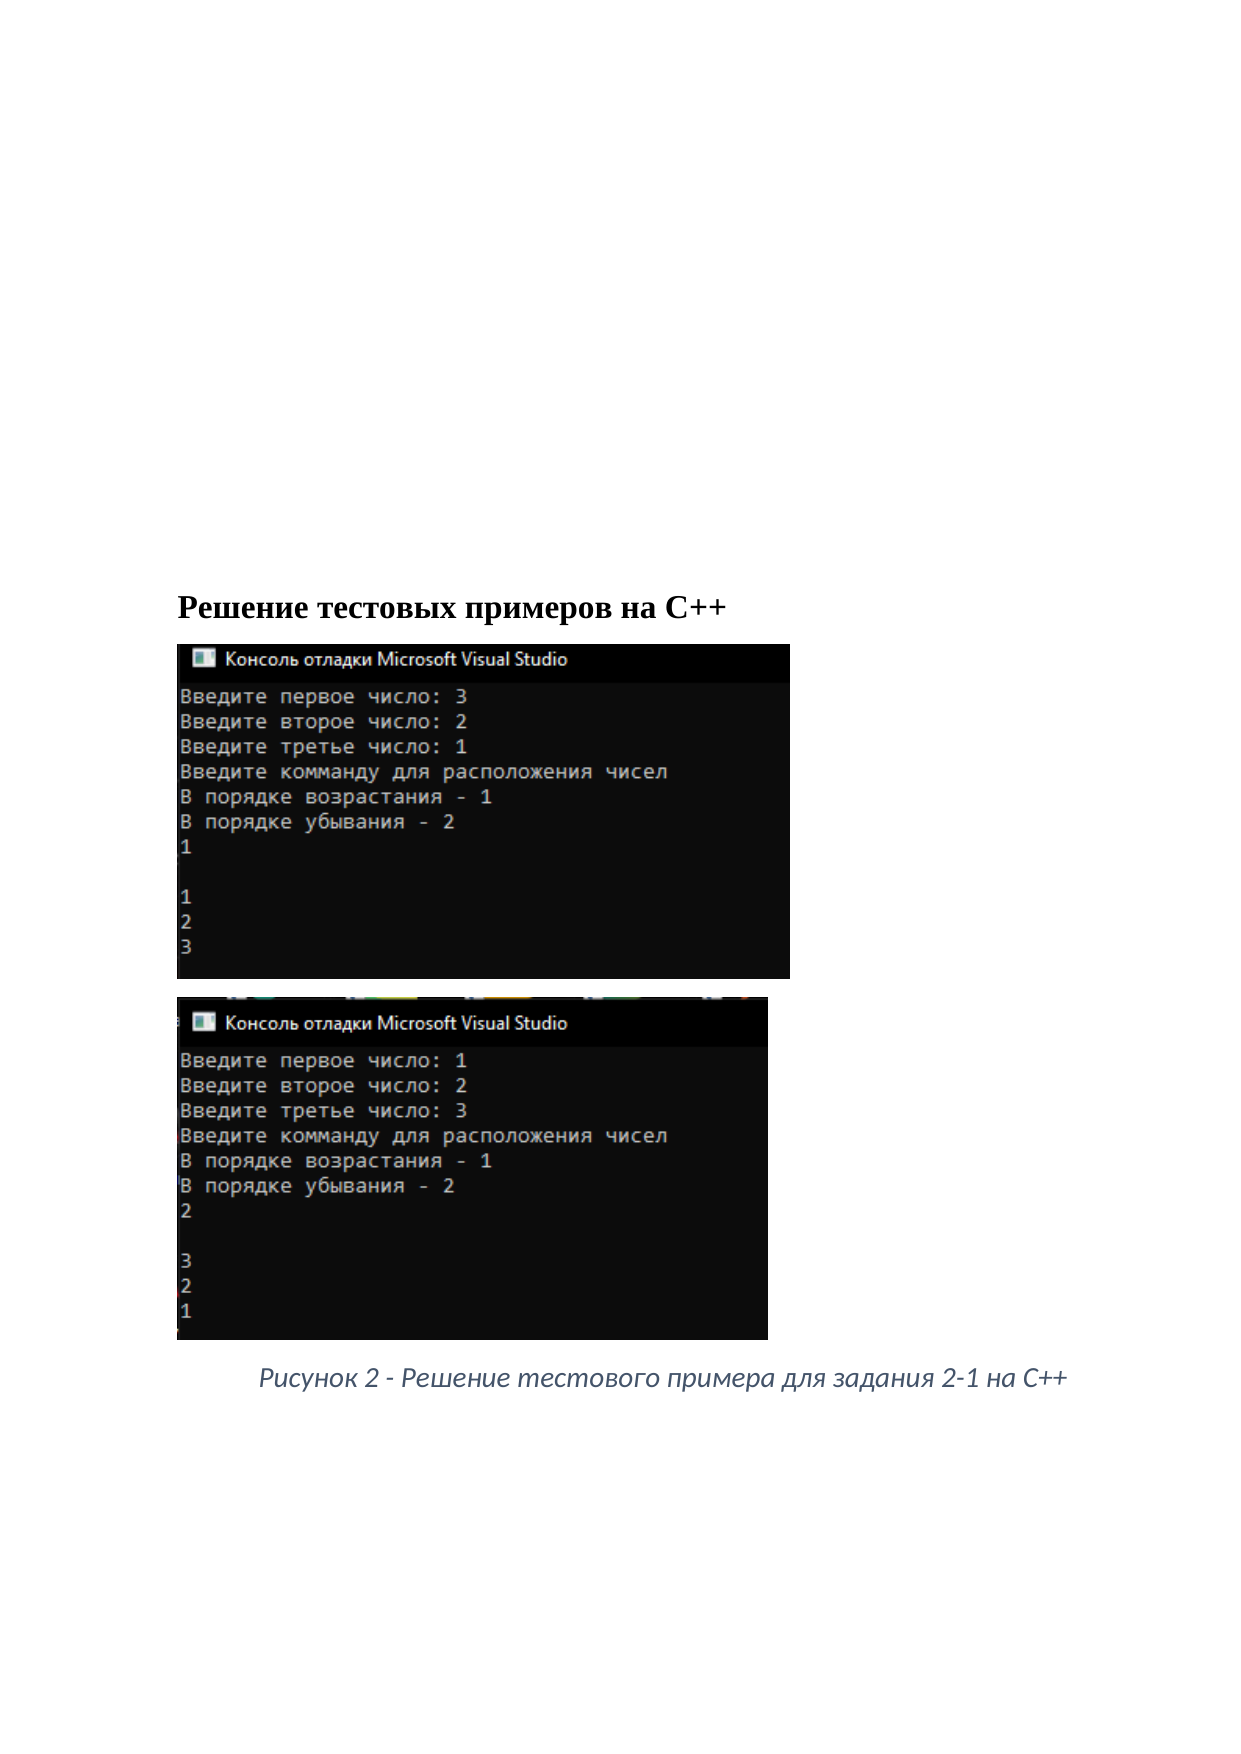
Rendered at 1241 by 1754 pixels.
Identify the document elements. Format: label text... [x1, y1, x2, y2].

picture [177, 997, 768, 1340]
text Рисунок 2 - Решение тестового примера для задания 2-1 на С++ [177, 1359, 1152, 1394]
picture [177, 644, 790, 979]
subtitle Решение тестовых примеров на С++ [177, 587, 1152, 625]
